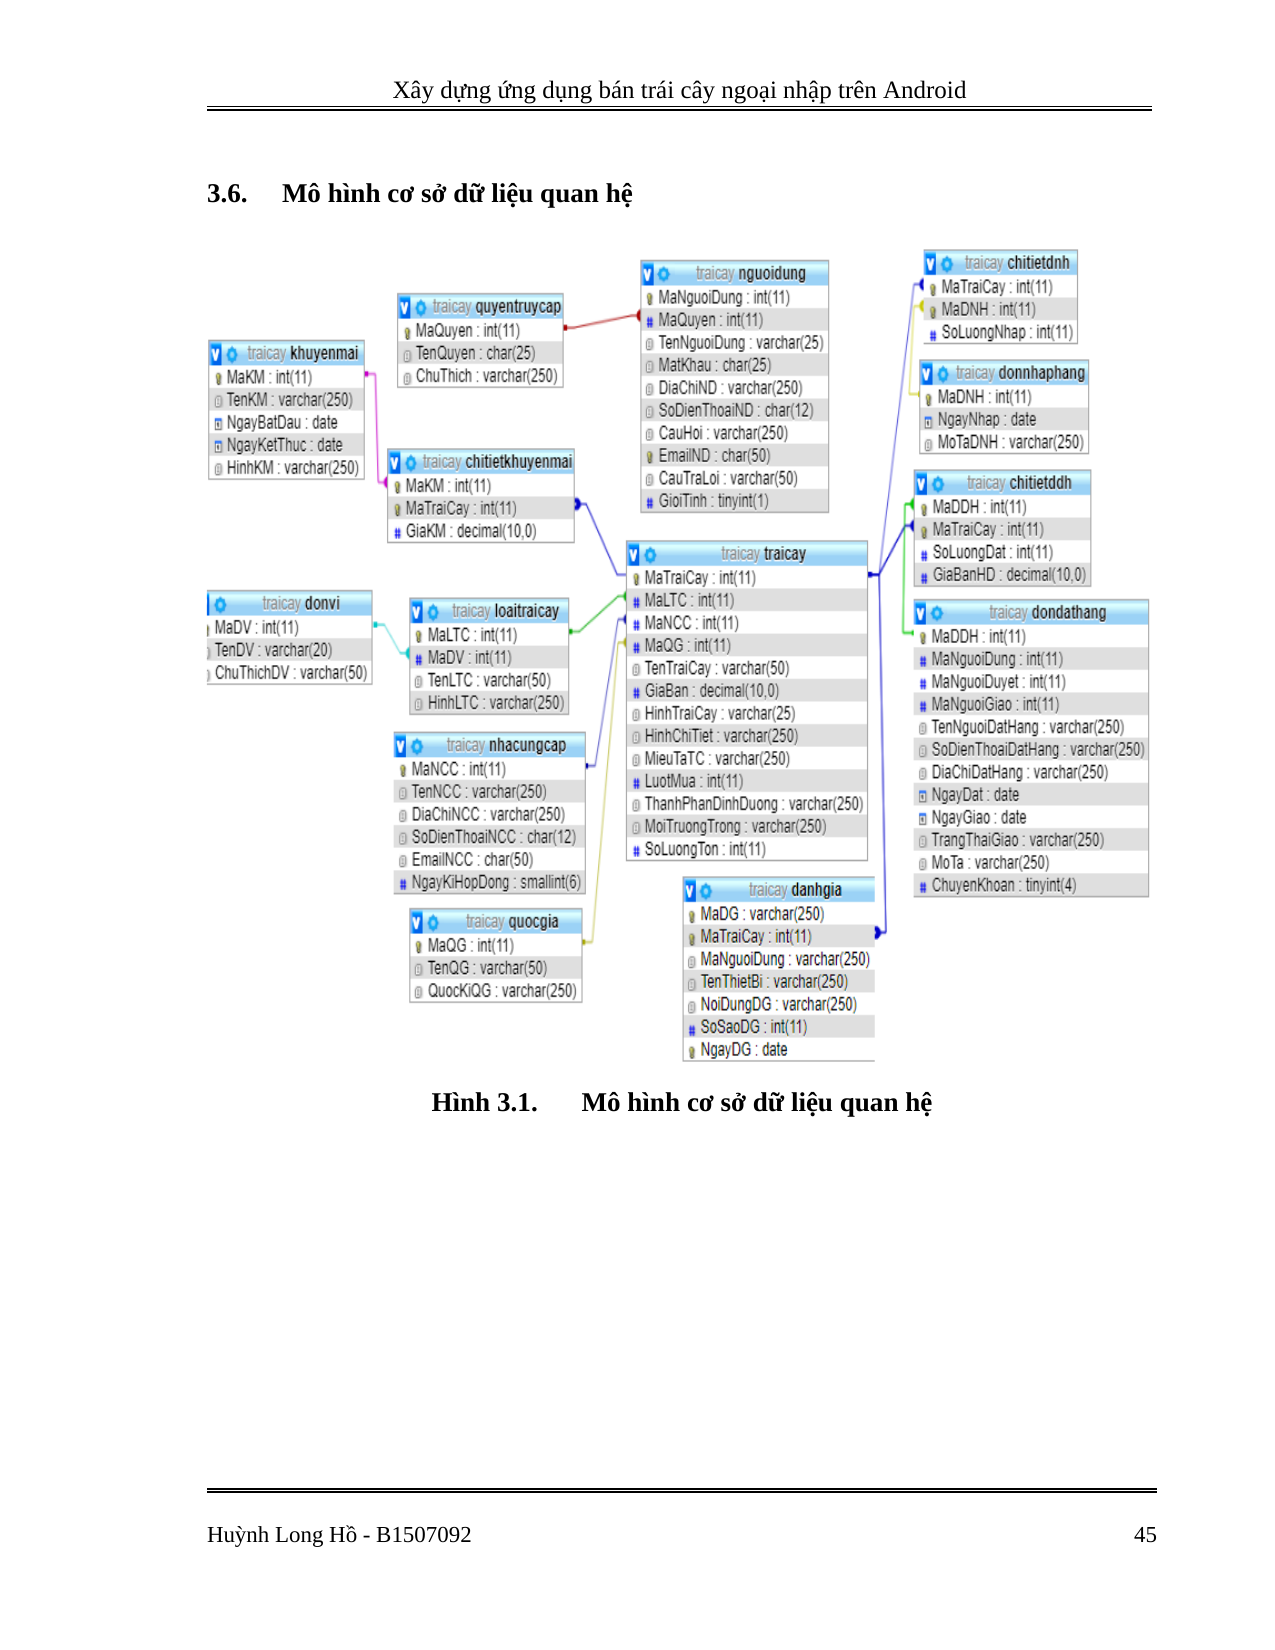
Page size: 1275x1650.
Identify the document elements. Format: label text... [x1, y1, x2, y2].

picture [206, 239, 1157, 1068]
text Mô hình cơ sở dữ liệu quan hệ [207, 177, 1157, 208]
text Mô hình cơ sở dữ liệu quan hệ [207, 1086, 1157, 1117]
